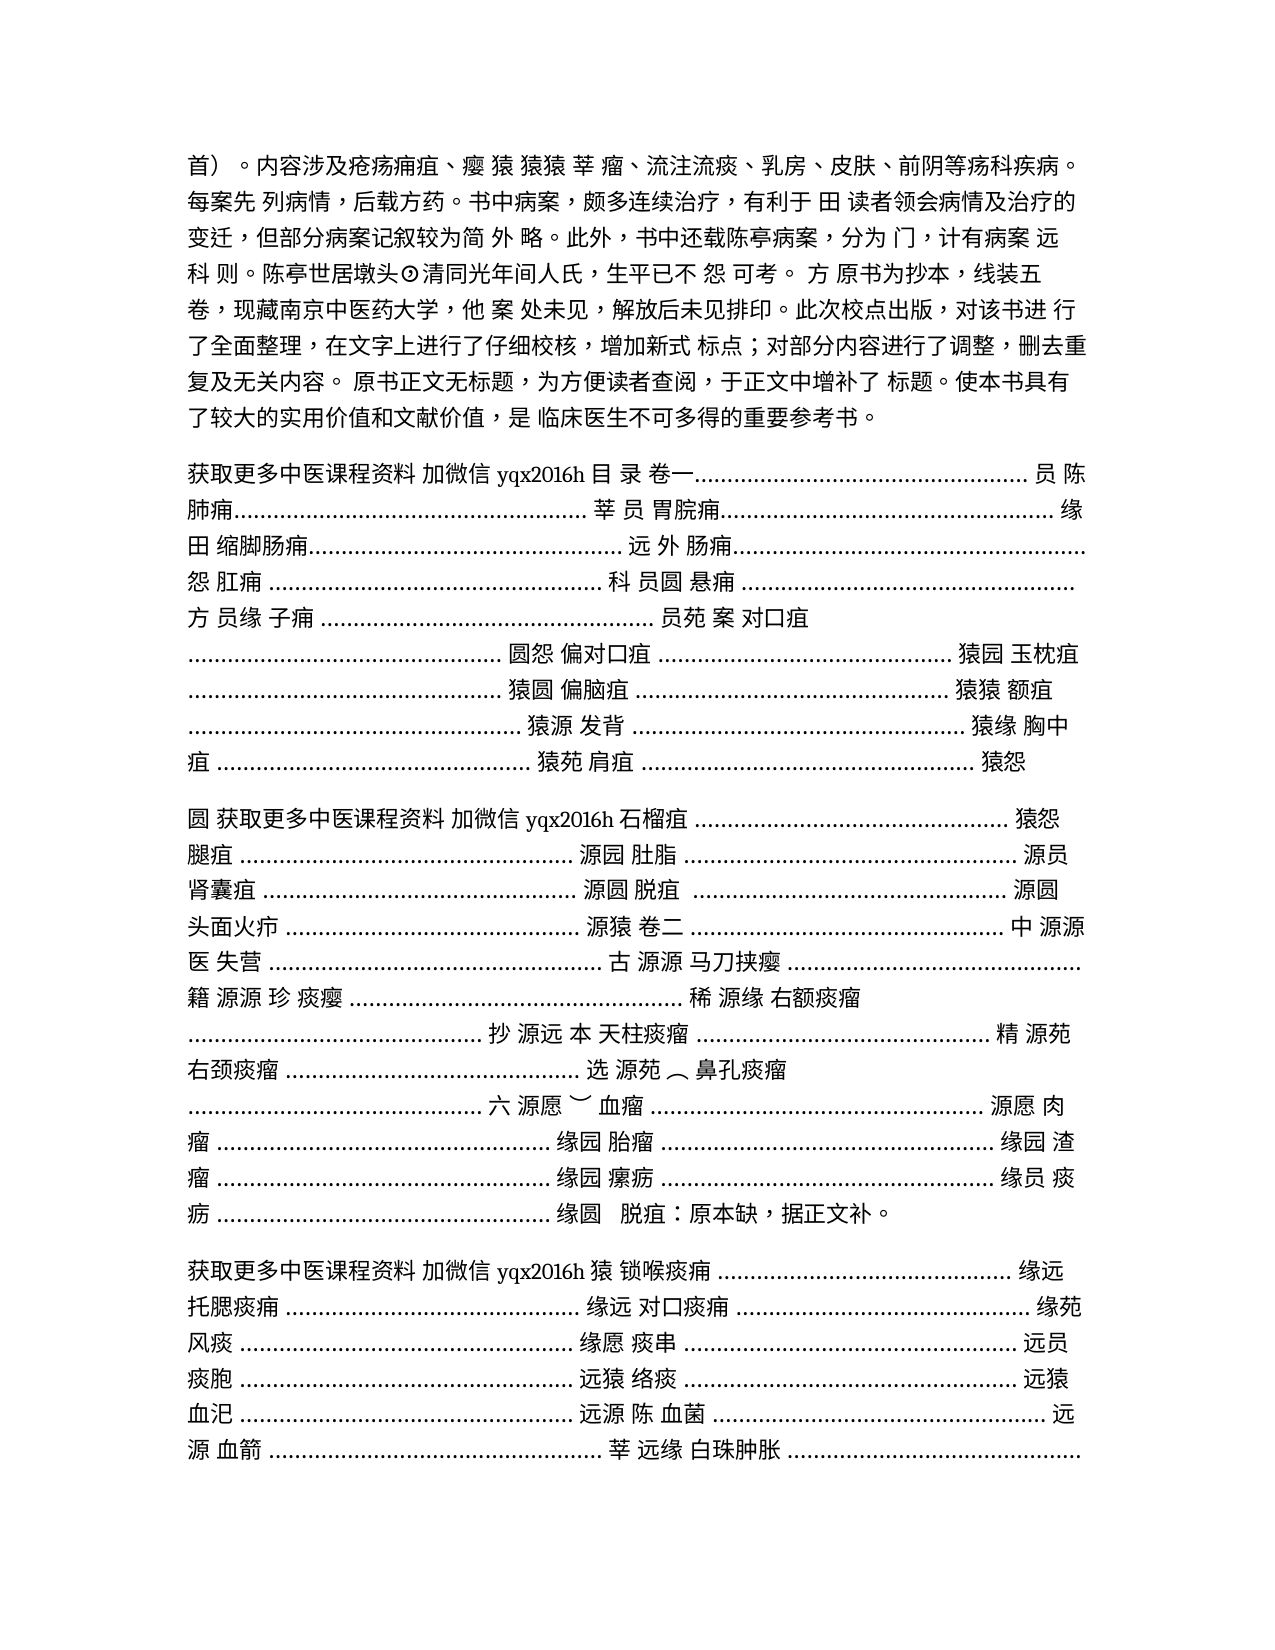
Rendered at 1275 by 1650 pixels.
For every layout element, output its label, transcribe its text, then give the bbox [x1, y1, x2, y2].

text 圆 获取更多中医课程资料 加微信 yqx2016h 石榴疽 ………………………………………… 猿怨 腿疽 …………………………………………… 源园 肚脂 …………………………………………… 源员 肾囊疽 ………………………………………… 源圆 脱疽 ………………………………………… 源圆 头面火疖 ……………………………………… 源猿 卷二 ………………………………………… 中 源源 医 失营 …………………………………………… 古 源源 马刀挟瘿 ……………………………………… 籍 源源 珍 痰瘿 …………………………………………… 稀 源缘 右额痰瘤 ……………………………………… 抄 源远 本 天柱痰瘤 ……………………………………… 精 源苑 右颈痰瘤 ……………………………………… 选 源苑 ︵ 鼻孔痰瘤 ……………………………………… 六 源愿 ︶ 血瘤 …………………………………………… 源愿 肉瘤 …………………………………………… 缘园 胎瘤 …………………………………………… 缘园 渣瘤 …………………………………………… 缘园 瘰疬 …………………………………………… 缘员 痰疬 …………………………………………… 缘圆 脱疽：原本缺，据正文补。 [187, 803, 1087, 1229]
text 获取更多中医课程资料 加微信 yqx2016h 目 录 卷一…………………………………………… 员 陈 肺痈……………………………………………… 莘 员 胃脘痈…………………………………………… 缘 田 缩脚肠痈………………………………………… 远 外 肠痈……………………………………………… 怨 肛痈 …………………………………………… 科 员圆 悬痈 …………………………………………… 方 员缘 子痈 …………………………………………… 员苑 案 对口疽 ………………………………………… 圆怨 偏对口疽 ……………………………………… 猿园 玉枕疽 ………………………………………… 猿圆 偏脑疽 ………………………………………… 猿猿 额疽 …………………………………………… 猿源 发背 …………………………………………… 猿缘 胸中疽 ………………………………………… 猿苑 肩疽 …………………………………………… 猿怨 [187, 458, 1087, 777]
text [187, 1255, 1087, 1466]
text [187, 150, 1087, 433]
